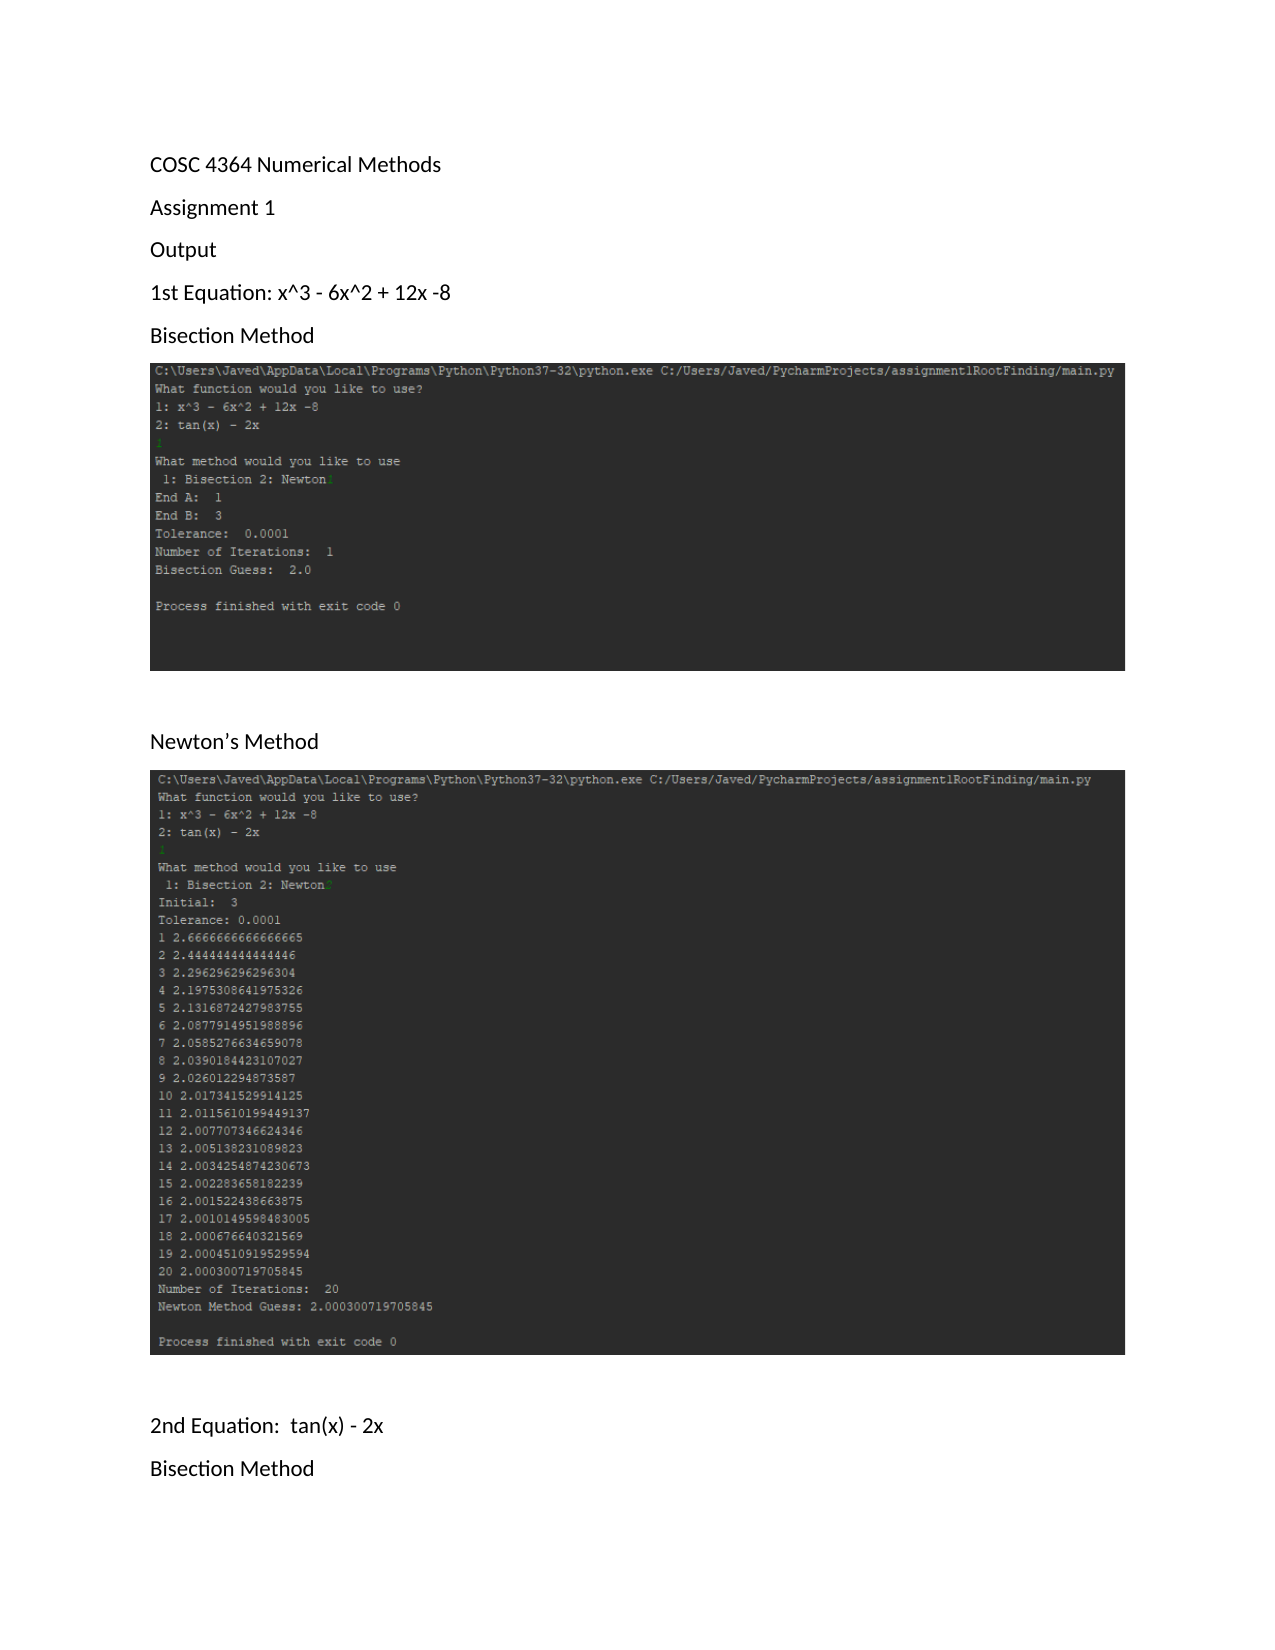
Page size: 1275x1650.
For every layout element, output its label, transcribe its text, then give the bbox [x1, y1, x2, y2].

text 2nd Equation: tan(x) - 2x [150, 1412, 1125, 1439]
text Bisection Method [150, 321, 1125, 349]
text Newton’s Method [150, 727, 1125, 756]
picture [150, 770, 1125, 1355]
text 1st Equation: x^3 - 6x^2 + 12x -8 [150, 278, 1125, 306]
text Output [150, 235, 1125, 263]
text Bisection Method [150, 1454, 1125, 1482]
picture [150, 363, 1125, 671]
text COSC 4364 Numerical Methods [150, 150, 1125, 178]
text Assignment 1 [150, 193, 1125, 221]
